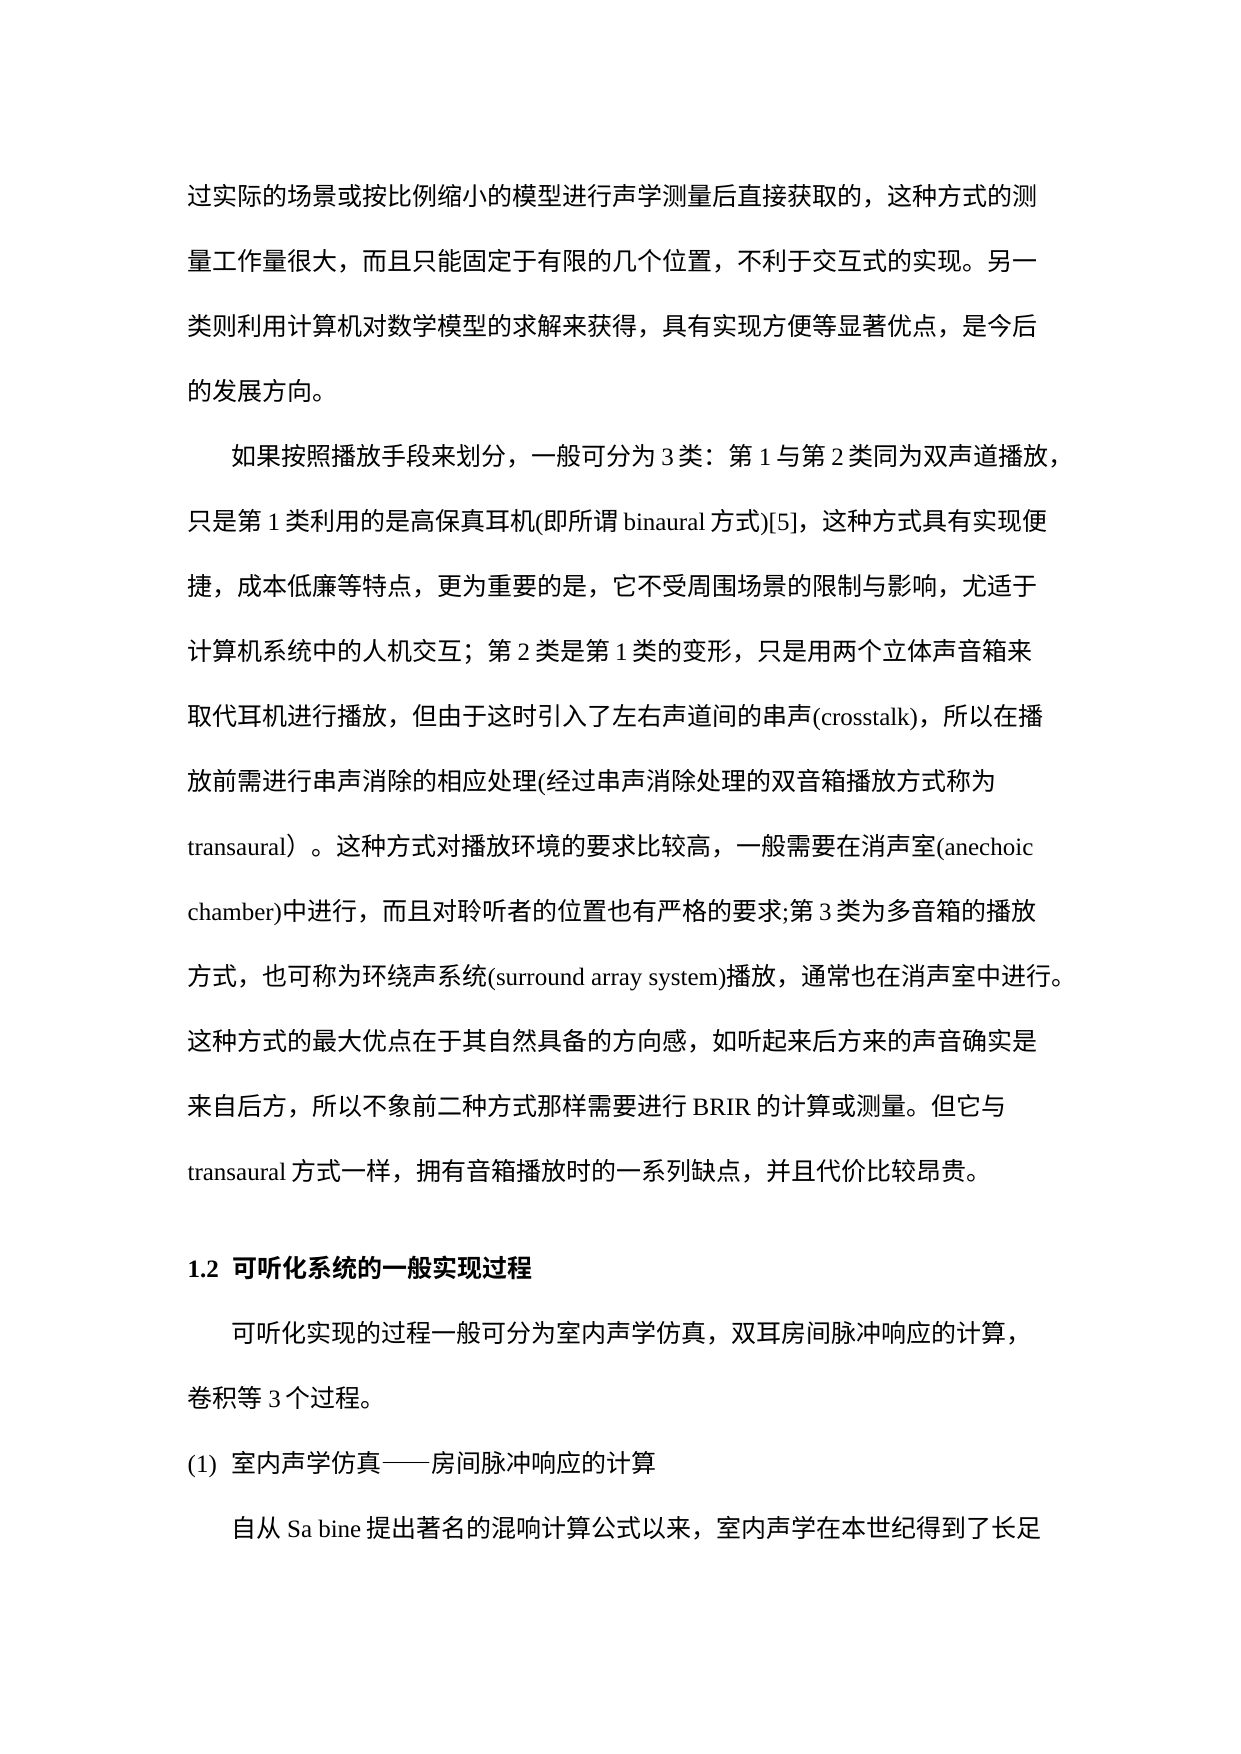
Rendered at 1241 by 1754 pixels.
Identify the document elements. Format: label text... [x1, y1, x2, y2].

list 室内声学仿真——房间脉冲响应的计算 [187, 1429, 1053, 1494]
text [187, 162, 1053, 422]
list 可听化系统的一般实现过程 [187, 1234, 1053, 1299]
text 可听化实现的过程一般可分为室内声学仿真，双耳房间脉冲响应的计算，卷积等 3个过程。 [187, 1299, 1053, 1429]
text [187, 1494, 1053, 1559]
text 如果按照播放手段来划分，一般可分为3类：第1与第2类同为双声道播放，只是第1类利用的是高保真耳机(即所谓binaural方式)[5]，这种方式具有实现便捷，成本低廉等特点，更为重要的是，它不受周围场景的限制与影响，尤适于计算机系统中的人机交互；第2类是第1类的变形，只是用两个立体声音箱来取代耳机进行播放，但由于这时引入了左右声道间的串声(crosstalk)，所以在播放前需进行串声消除的相应处理(经过串声消除处理的双音箱播放方式称为transaural）。这种方式对播放环境的要求比较高，一般需要在消声室(anechoic chamber)中进行，而且对聆听者的位置也有严格的要求;第3类为多音箱的播放方式，也可称为环绕声系统(surround array system)播放，通常也在消声室中进行。这种方式的最大优点在于其自然具备的方向感，如听起来后方来的声音确实是来自后方，所以不象前二种方式那样需要进行BRIR的计算或测量。但它与transaural方式一样，拥有音箱播放时的一系列缺点，并且代价比较昂贵。 [187, 422, 1053, 1202]
